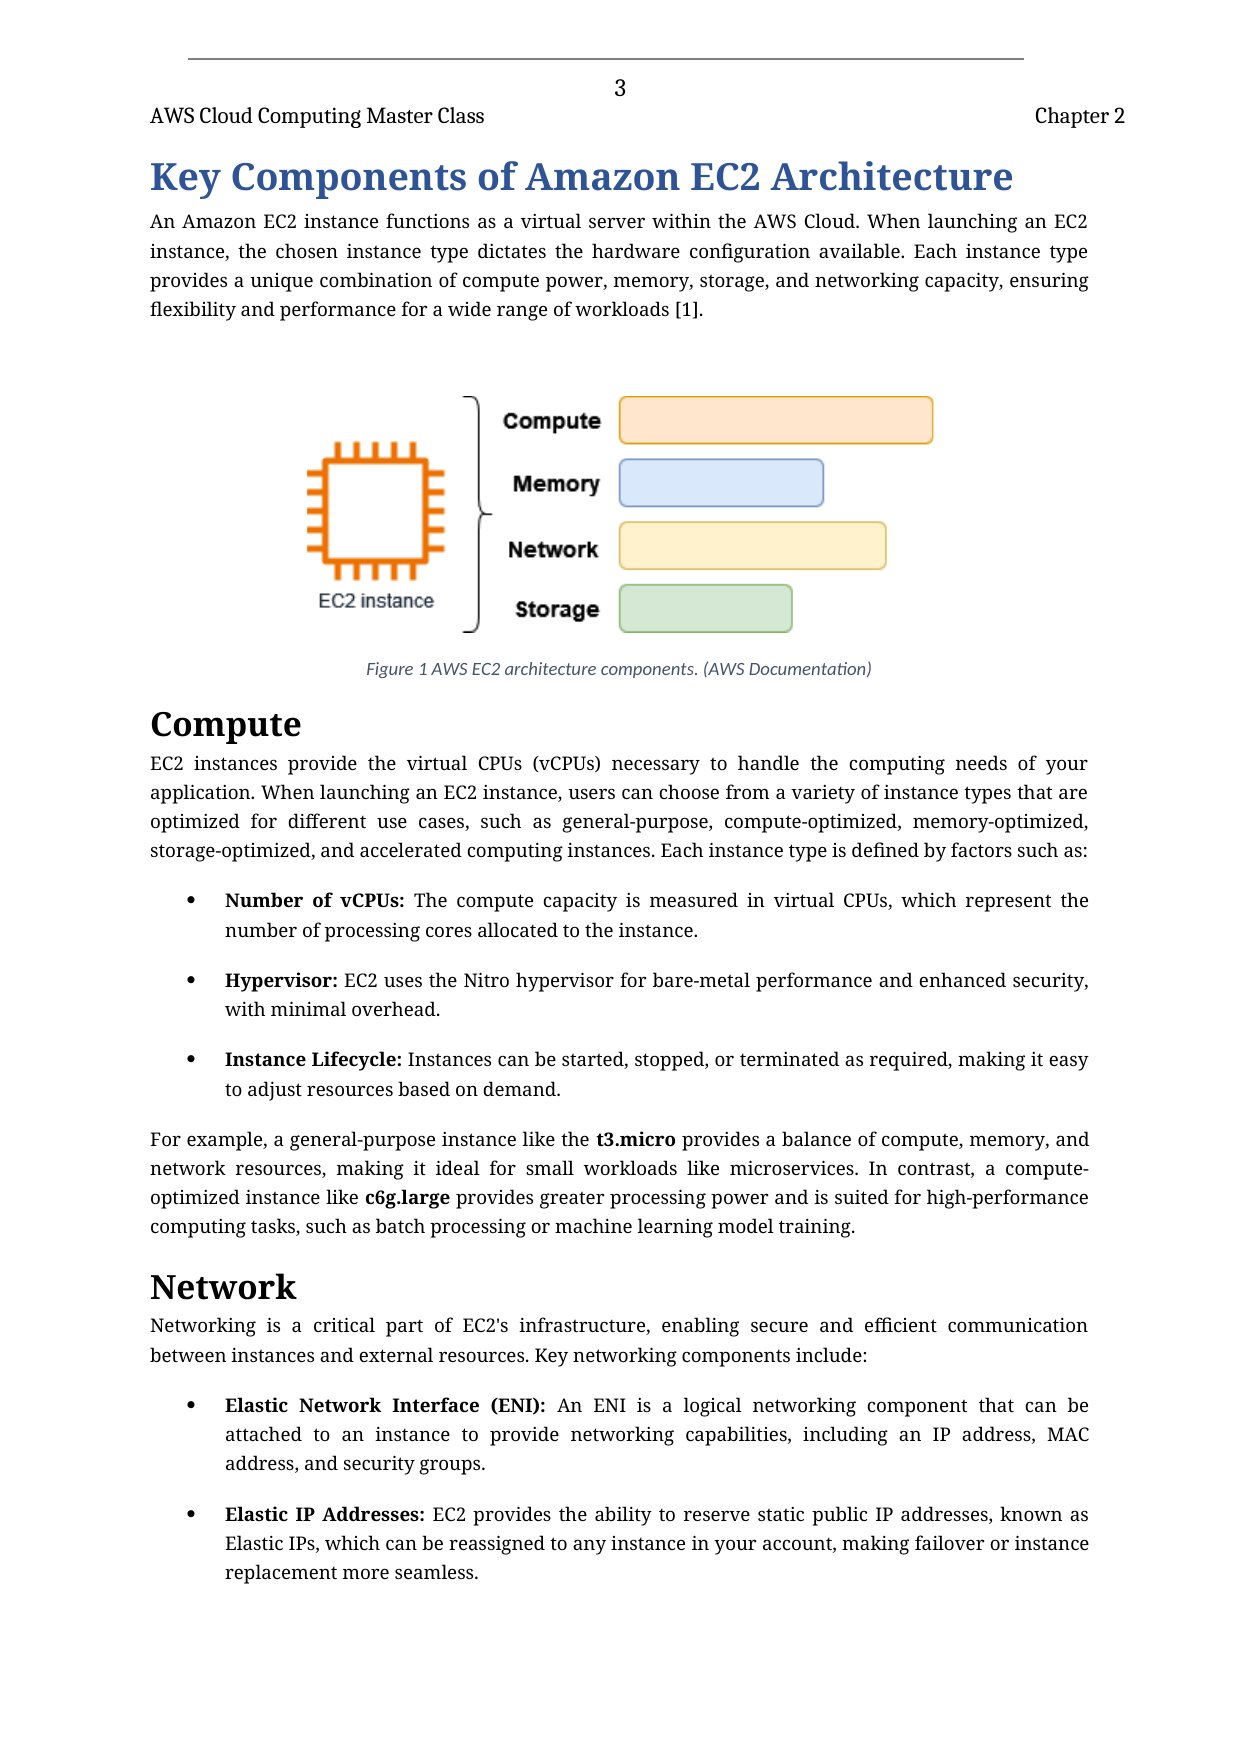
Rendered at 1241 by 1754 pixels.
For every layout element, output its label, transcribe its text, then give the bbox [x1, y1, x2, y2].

list Elastic IP Addresses: EC2 provides the ability to reserve static public IP addresses, known as Elastic IPs, which can be reassigned to any instance in your account, making failover or instance replacement more seamless. [187, 1501, 1090, 1585]
text For example, a general-purpose instance like the t3.micro provides a balance of compute, memory, and network resources, making it ideal for small workloads like microservices. In contrast, a compute-optimized instance like c6g.large provides greater processing power and is suited for high-performance computing tasks, such as batch processing or machine learning model training. [150, 1126, 1090, 1239]
list Hypervisor: EC2 uses the Nitro hypervisor for bare-metal performance and enhanced security, with minimal overhead. [187, 967, 1090, 1022]
subtitle Key Components of Amazon EC2 Architecture [150, 150, 1090, 201]
text EC2 instances provide the virtual CPUs (vCPUs) necessary to handle the computing needs of your application. When launching an EC2 instance, users can choose from a variety of instance types that are optimized for different use cases, such as general-purpose, compute-optimized, memory-optimized, storage-optimized, and accelerated computing instances. Each instance type is defined by factors such as: [150, 750, 1090, 863]
list Elastic Network Interface (ENI): An ENI is a logical networking component that can be attached to an instance to provide networking capabilities, including an IP address, MAC address, and security groups. [187, 1392, 1090, 1476]
list Instance Lifecycle: Instances can be started, stopped, or terminated as required, making it easy to adjust resources based on demand. [187, 1047, 1090, 1101]
text Figure 1 AWS EC2 architecture components. (AWS Documentation) [150, 657, 1090, 680]
text An Amazon EC2 instance functions as a virtual server within the AWS Cloud. When launching an EC2 instance, the chosen instance type dictates the hardware configuration available. Each instance type provides a unique combination of compute power, memory, storage, and networking capacity, ensuring flexibility and performance for a wide range of workloads. [150, 209, 1090, 322]
list Number of vCPUs: The compute capacity is measured in virtual CPUs, which represent the number of processing cores allocated to the instance. [187, 888, 1090, 943]
picture [306, 396, 934, 633]
subtitle Network [150, 1264, 1090, 1309]
text Networking is a critical part of EC2's infrastructure, enabling secure and efficient communication between instances and external resources. Key networking components include: [150, 1313, 1090, 1368]
subtitle Compute [150, 701, 1090, 746]
